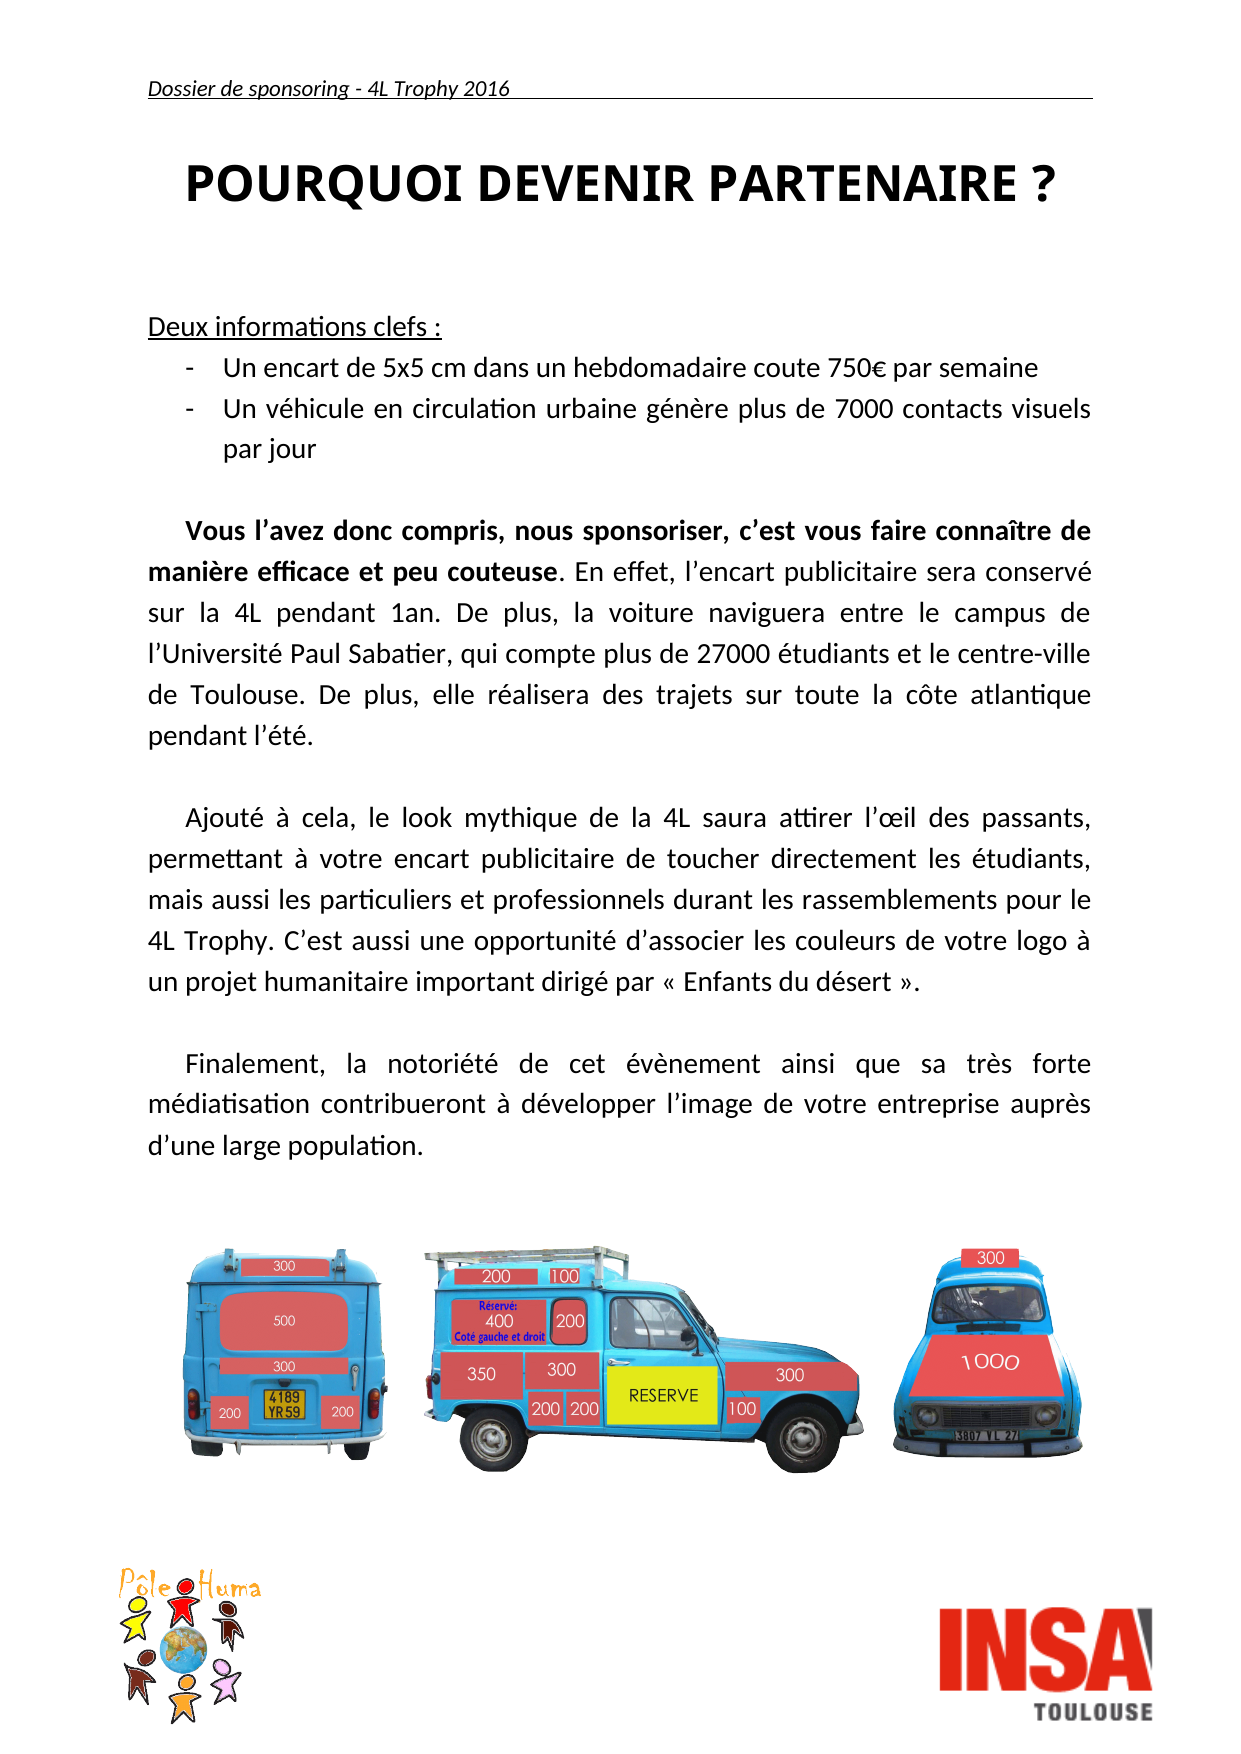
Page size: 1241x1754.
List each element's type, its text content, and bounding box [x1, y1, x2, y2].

picture [937, 1606, 1154, 1721]
list Un véhicule en circulation urbaine génère plus de 7000 contacts visuels par jour [185, 390, 1093, 466]
picture [174, 1238, 1090, 1480]
picture [114, 1565, 261, 1725]
list POURQUOI DEVENIR PARTENAIRE ? [148, 148, 1093, 216]
list Un encart de 5x5 cm dans un hebdomadaire coute 750€ par semaine [185, 349, 1093, 384]
list Vous l’avez donc compris, nous sponsoriser, c’est vous faire connaître de manière efficace et peu couteuse. En effet, l’encart publicitaire sera conservé sur la 4L pendant 1an. De plus, la voiture naviguera entre le campus de l’Université Paul Sabatier, qui compte plus de 27000 étudiants et le centre-ville de Toulouse. De plus, elle réalisera des trajets sur toute la côte atlantique pendant l’été. [148, 512, 1093, 753]
list Ajouté à cela, le look mythique de la 4L saura attirer l’œil des passants, permettant à votre encart publicitaire de toucher directement les étudiants, mais aussi les particuliers et professionnels durant les rassemblements pour le 4L Trophy. C’est aussi une opportunité d’associer les couleurs de votre logo à un projet humanitaire important dirigé par « Enfants du désert ». [148, 799, 1093, 998]
list Deux informations clefs : [148, 308, 1093, 343]
list Finalement, la notoriété de cet évènement ainsi que sa très forte médiatisation contribueront à développer l’image de votre entreprise auprès d’une large population. [148, 1045, 1093, 1162]
